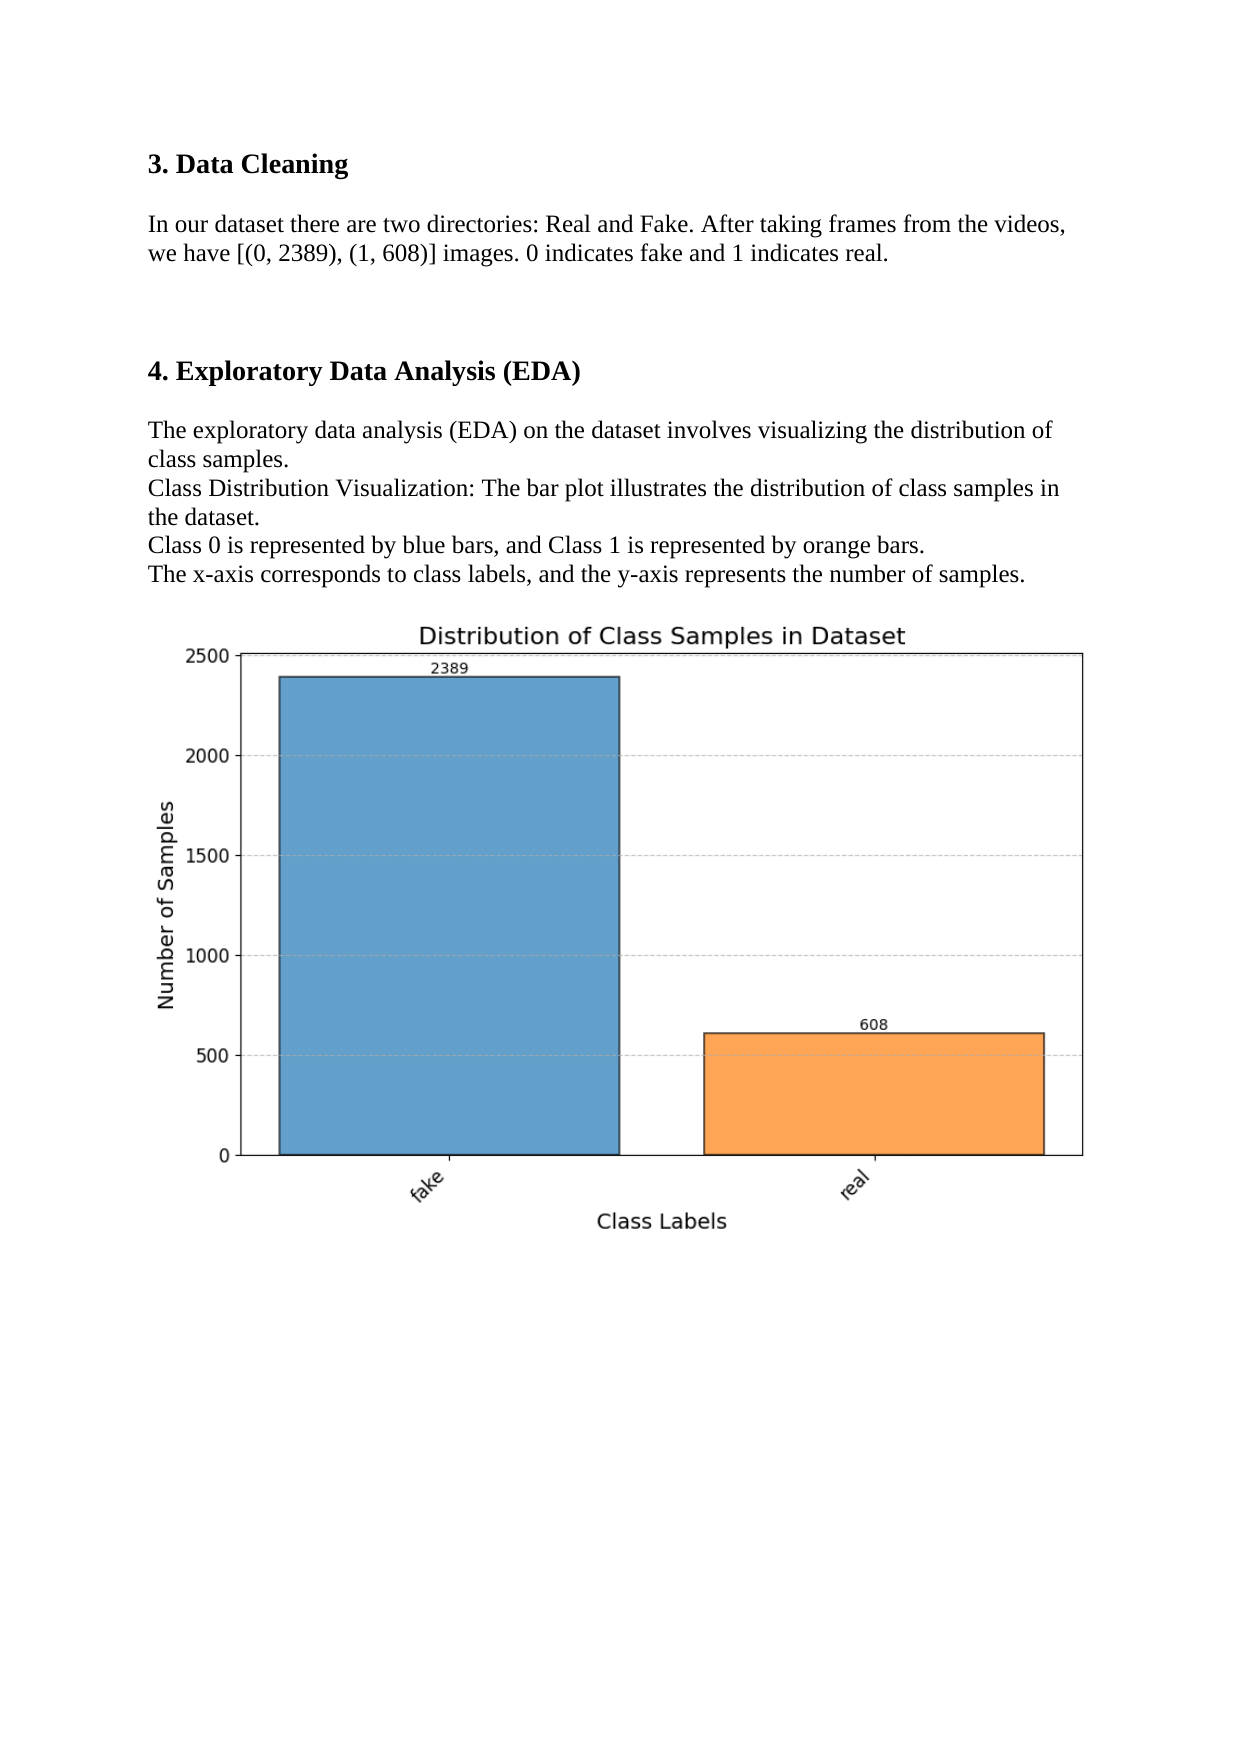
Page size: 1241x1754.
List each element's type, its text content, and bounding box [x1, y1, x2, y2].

picture [147, 617, 1093, 1244]
text The exploratory data analysis (EDA) on the dataset involves visualizing the distribution of class samples. Class Distribution Visualization: The bar plot illustrates the distribution of class samples in the dataset. Class 0 is represented by blue bars, and Class 1 is represented by orange bars. The x-axis corresponds to class labels, and the y-axis represents the number of samples. [148, 415, 1093, 588]
text 4. Exploratory Data Analysis (EDA) [148, 354, 1093, 386]
text 3. Data Cleaning [148, 148, 1093, 180]
text In our dataset there are two directories: Real and Fake. After taking frames from the videos, we have [(0, 2389), (1, 608)] images. 0 indicates fake and 1 indicates real. [148, 209, 1093, 267]
